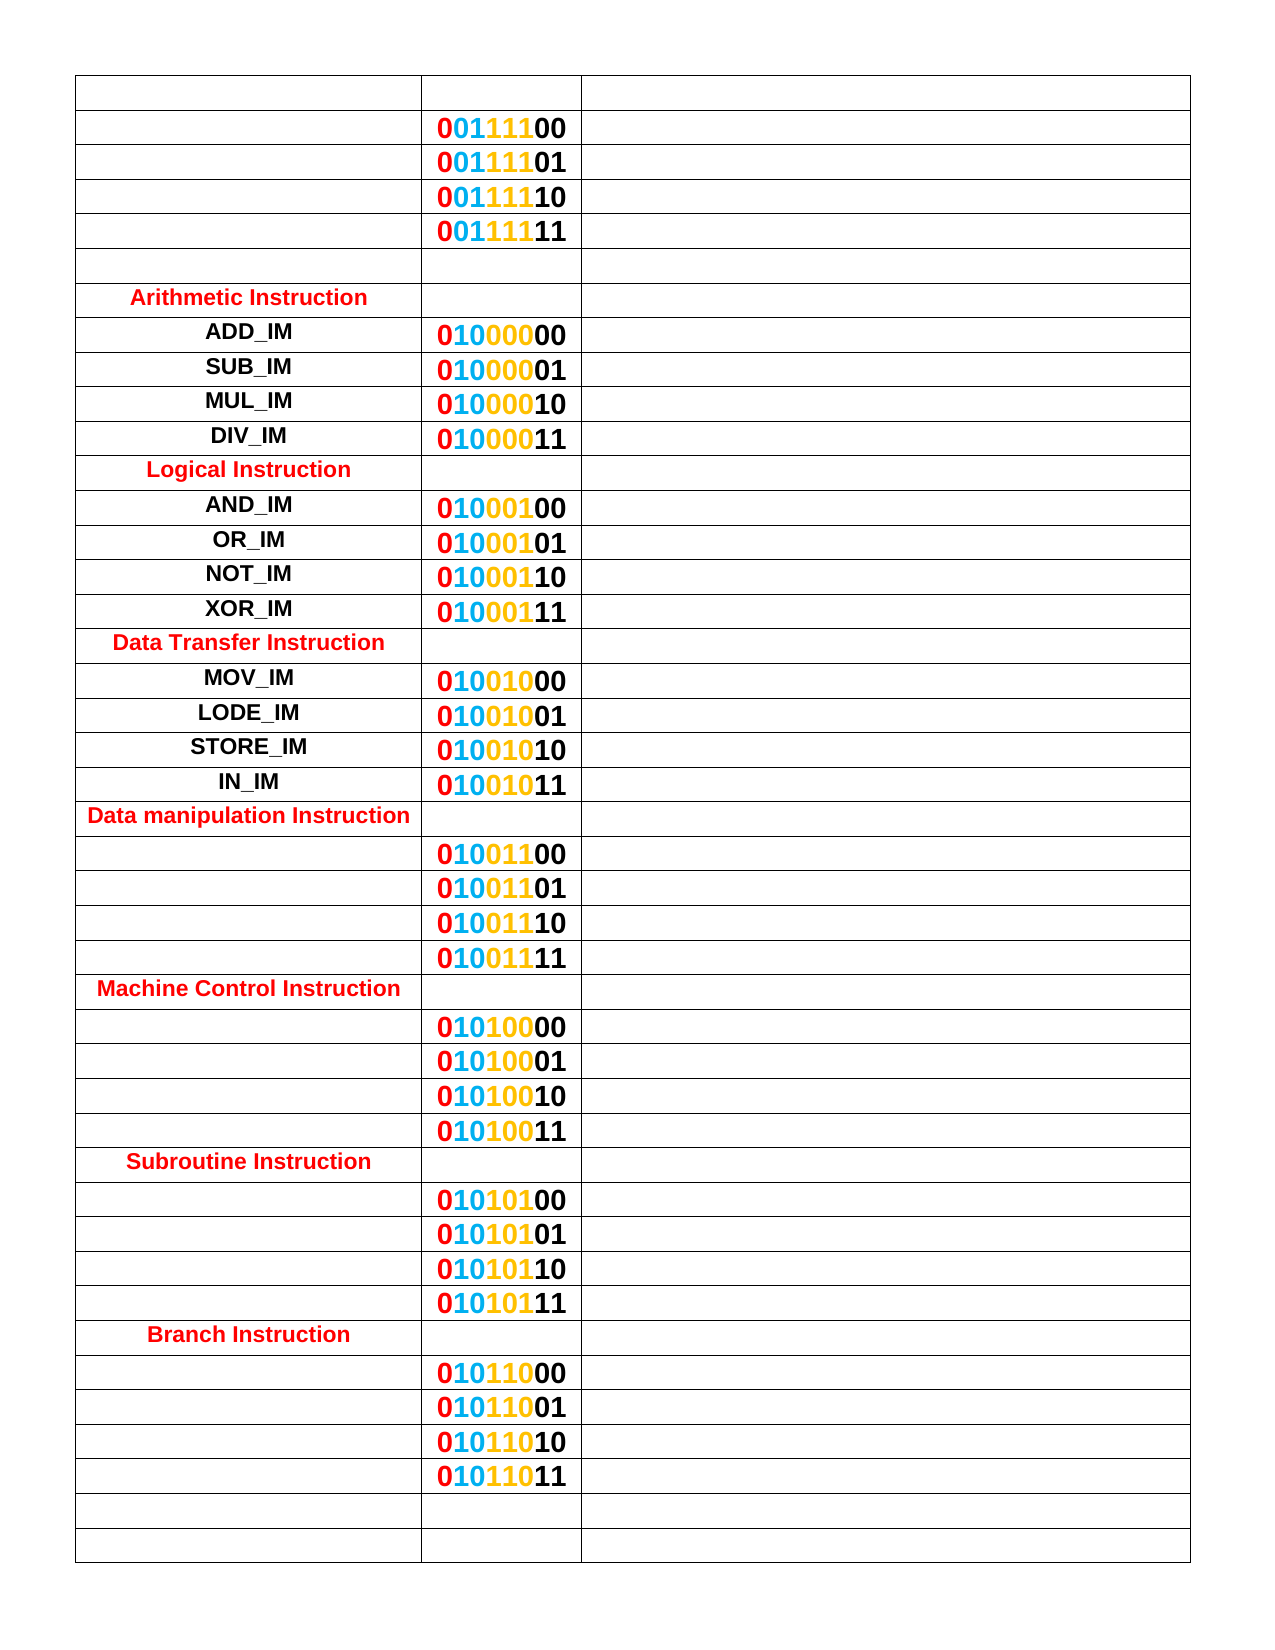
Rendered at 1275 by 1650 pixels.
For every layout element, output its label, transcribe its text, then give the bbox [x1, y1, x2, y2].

table_cell [582, 249, 1190, 282]
table_cell Data Transfer Instruction [76, 629, 421, 663]
table_cell XOR_IM [76, 595, 421, 628]
table_cell [582, 1217, 1190, 1251]
table_cell [76, 1494, 421, 1527]
table_cell [422, 456, 581, 490]
table_cell [422, 975, 581, 1009]
table_cell 01000101 [422, 526, 581, 559]
table_cell OR_IM [76, 526, 421, 559]
table_cell [76, 249, 421, 282]
table_cell 01000110 [422, 560, 581, 594]
table_cell [582, 1183, 1190, 1216]
table_cell [582, 111, 1190, 144]
table_cell [582, 1390, 1190, 1424]
table_cell [582, 1356, 1190, 1389]
table_cell [582, 664, 1190, 697]
table_cell [76, 941, 421, 974]
table_cell [582, 318, 1190, 352]
table_cell [422, 802, 581, 836]
table_cell [582, 1321, 1190, 1354]
table_cell [582, 422, 1190, 455]
table_cell [76, 145, 421, 179]
table_cell Data manipulation Instruction [76, 802, 421, 836]
table_cell [76, 871, 421, 905]
table_cell 01011010 [422, 1425, 581, 1458]
table_cell [582, 1494, 1190, 1527]
table_cell [582, 802, 1190, 836]
table_cell [582, 768, 1190, 801]
table_cell 00111100 [422, 111, 581, 144]
table_cell LODE_IM [76, 699, 421, 732]
table_cell [422, 1148, 581, 1182]
table_cell [76, 906, 421, 939]
table_cell 00111101 [422, 145, 581, 179]
table_cell [76, 1252, 421, 1285]
table_cell [422, 1494, 581, 1527]
table_cell 01001010 [422, 733, 581, 767]
table_cell 01011011 [422, 1459, 581, 1493]
table_cell [582, 1010, 1190, 1043]
table_cell 01011000 [422, 1356, 581, 1389]
table_cell [582, 1114, 1190, 1147]
table_cell [76, 1010, 421, 1043]
table_cell Branch Instruction [76, 1321, 421, 1354]
table_cell [582, 1044, 1190, 1078]
table_cell NOT_IM [76, 560, 421, 594]
table_cell MUL_IM [76, 387, 421, 421]
table_cell [582, 353, 1190, 386]
table_cell [582, 871, 1190, 905]
table_cell 01001101 [422, 871, 581, 905]
table_cell AND_IM [76, 491, 421, 524]
table_cell [582, 1148, 1190, 1182]
table_cell [582, 491, 1190, 524]
table_cell 01010110 [422, 1252, 581, 1285]
table_cell [422, 249, 581, 282]
table_cell 01000010 [422, 387, 581, 421]
table_cell 01011001 [422, 1390, 581, 1424]
table_cell [76, 111, 421, 144]
table_cell 00111111 [422, 214, 581, 248]
table_cell 00111110 [422, 180, 581, 213]
table_cell [582, 526, 1190, 559]
table_cell 01010111 [422, 1286, 581, 1320]
table_cell 01000011 [422, 422, 581, 455]
table_cell [582, 595, 1190, 628]
table_cell [76, 1356, 421, 1389]
table_cell SUB_IM [76, 353, 421, 386]
table_cell [582, 456, 1190, 490]
table_cell [582, 1286, 1190, 1320]
table_cell 01010001 [422, 1044, 581, 1078]
table_cell [76, 1079, 421, 1112]
table_cell [422, 1321, 581, 1354]
table_cell [76, 214, 421, 248]
table_cell [76, 1183, 421, 1216]
table_cell IN_IM [76, 768, 421, 801]
table_cell Machine Control Instruction [76, 975, 421, 1009]
table_cell [422, 1529, 581, 1562]
table_cell Arithmetic Instruction [76, 284, 421, 317]
table_cell Logical Instruction [76, 456, 421, 490]
table_cell [422, 629, 581, 663]
table_cell 01010100 [422, 1183, 581, 1216]
table_cell [582, 1079, 1190, 1112]
table_cell 01001000 [422, 664, 581, 697]
table_cell 01000000 [422, 318, 581, 352]
table_cell [76, 1217, 421, 1251]
table_cell STORE_IM [76, 733, 421, 767]
table_cell [76, 837, 421, 870]
table_cell [582, 699, 1190, 732]
table_cell [582, 284, 1190, 317]
table_cell 01000111 [422, 595, 581, 628]
table_cell DIV_IM [76, 422, 421, 455]
table_cell [76, 1459, 421, 1493]
table_cell 01001110 [422, 906, 581, 939]
table_cell [76, 1114, 421, 1147]
table_cell [582, 180, 1190, 213]
table_cell [422, 284, 581, 317]
table_cell Subroutine Instruction [76, 1148, 421, 1182]
table_cell [582, 560, 1190, 594]
table_cell [76, 76, 421, 109]
table_cell [76, 1286, 421, 1320]
table_cell [582, 1252, 1190, 1285]
table_cell 01001100 [422, 837, 581, 870]
table_cell [76, 180, 421, 213]
table_cell 01010010 [422, 1079, 581, 1112]
table_cell 01000100 [422, 491, 581, 524]
table_cell [582, 906, 1190, 939]
table_cell [582, 629, 1190, 663]
table_cell [76, 1390, 421, 1424]
table_cell [582, 214, 1190, 248]
table_cell 01010011 [422, 1114, 581, 1147]
table_cell 01010101 [422, 1217, 581, 1251]
table_cell 01000001 [422, 353, 581, 386]
table_cell [582, 975, 1190, 1009]
table_cell [582, 1459, 1190, 1493]
table_cell [582, 145, 1190, 179]
table_cell ADD_IM [76, 318, 421, 352]
table_cell 01010000 [422, 1010, 581, 1043]
table_cell [422, 76, 581, 109]
table_cell [582, 1425, 1190, 1458]
table_cell [582, 1529, 1190, 1562]
table_cell [76, 1529, 421, 1562]
table_cell 01001011 [422, 768, 581, 801]
table_cell [76, 1044, 421, 1078]
table_cell [582, 941, 1190, 974]
table_cell [582, 387, 1190, 421]
table_cell [582, 837, 1190, 870]
table_cell MOV_IM [76, 664, 421, 697]
table_cell 01001111 [422, 941, 581, 974]
table_cell [76, 1425, 421, 1458]
table_cell [582, 733, 1190, 767]
table_cell [582, 76, 1190, 109]
table_cell 01001001 [422, 699, 581, 732]
